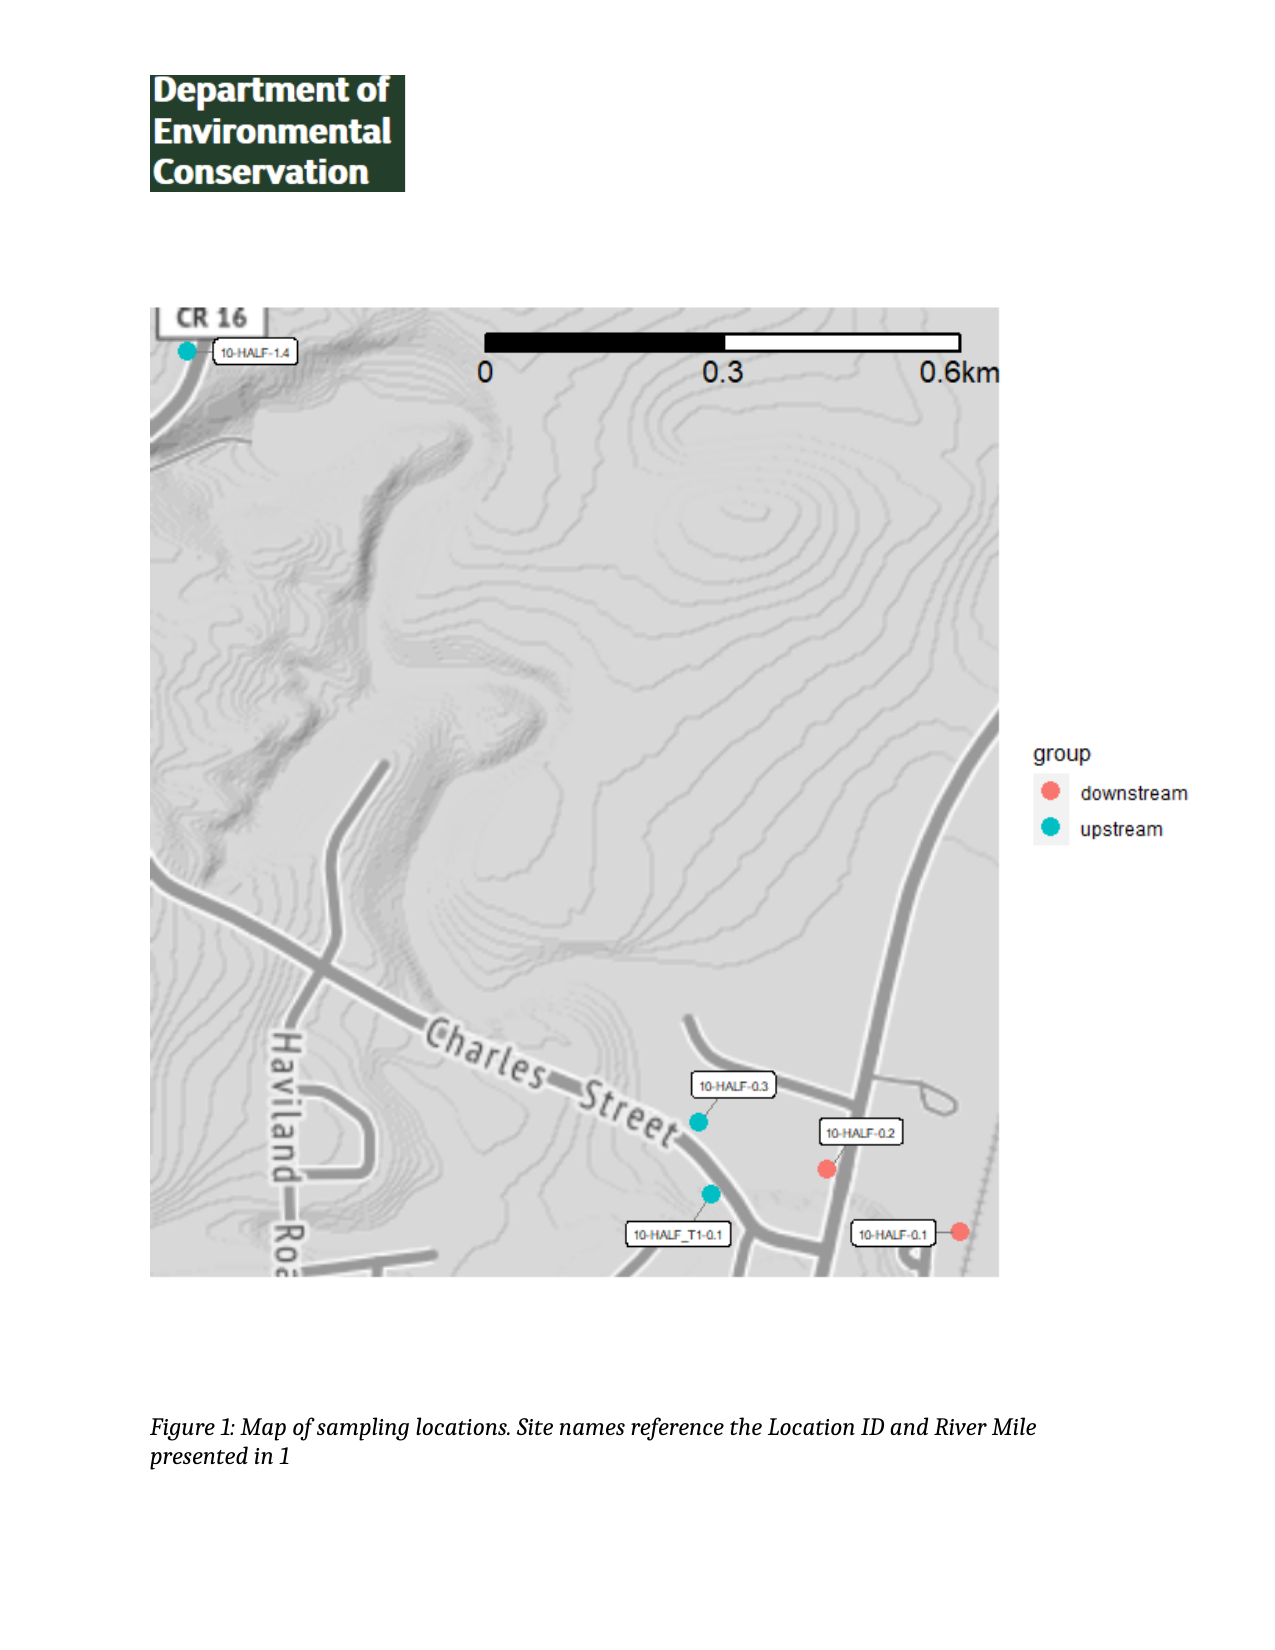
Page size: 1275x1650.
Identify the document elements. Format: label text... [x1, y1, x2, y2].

text Figure : Map of sampling locations. Site names reference the Location ID and River Mile presented in [150, 1413, 1125, 1471]
picture [150, 75, 1200, 1393]
